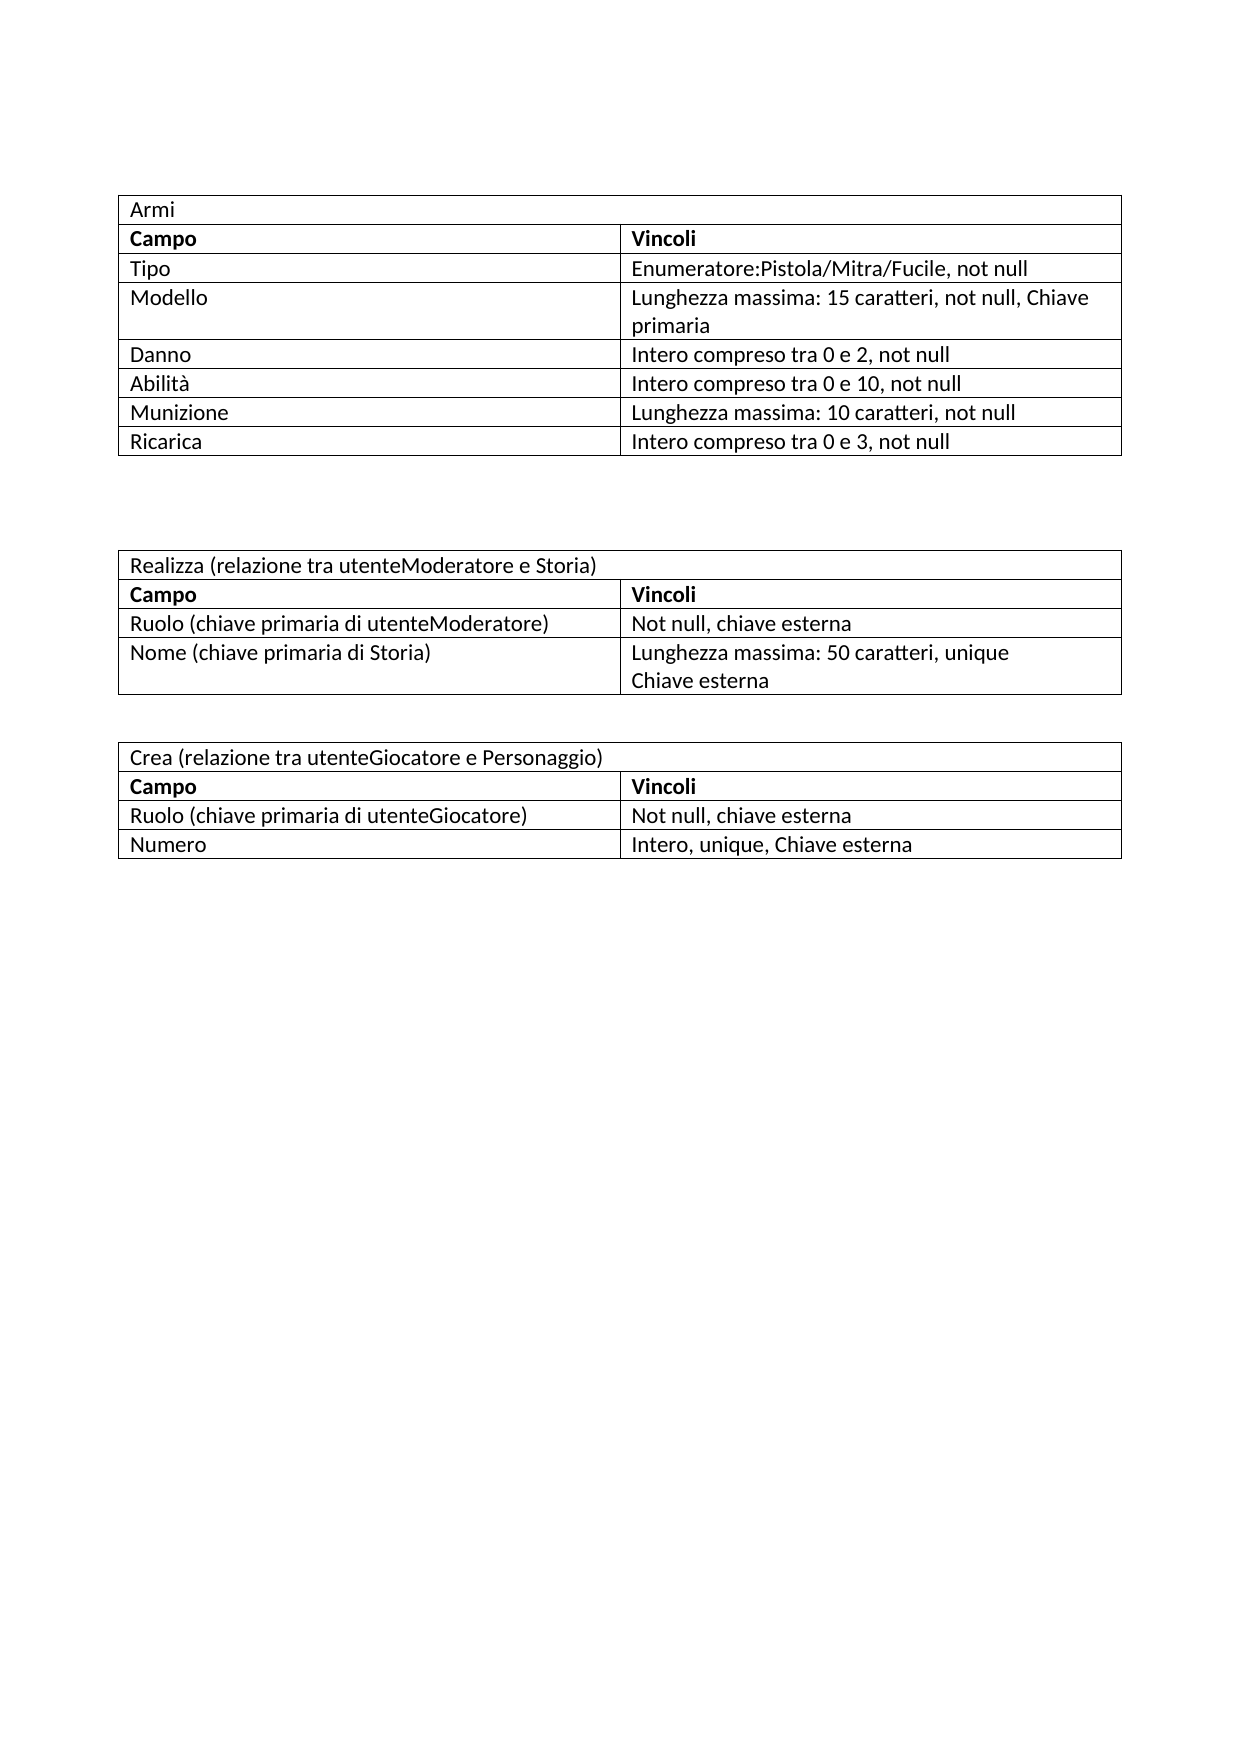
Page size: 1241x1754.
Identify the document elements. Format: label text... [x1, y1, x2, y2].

table_cell Intero, unique, Chiave esterna [621, 830, 1121, 858]
table_header Realizza (relazione tra utenteModeratore e Storia) [119, 551, 1121, 579]
table_cell Vincoli [621, 772, 1121, 800]
table_cell Abilità [119, 369, 620, 397]
table_cell Lunghezza massima: 15 caratteri, not null, Chiave primaria [621, 283, 1121, 339]
table_cell Ruolo (chiave primaria di utenteGiocatore) [119, 801, 620, 829]
table_cell Campo [119, 225, 620, 253]
table_cell Munizione [119, 398, 620, 426]
table_cell Ruolo (chiave primaria di utenteModeratore) [119, 609, 620, 637]
table_cell Danno [119, 340, 620, 368]
table_cell Numero [119, 830, 620, 858]
table_cell Not null, chiave esterna [621, 801, 1121, 829]
table_cell Vincoli [621, 580, 1121, 608]
table_cell Campo [119, 772, 620, 800]
table_cell Intero compreso tra 0 e 10, not null [621, 369, 1121, 397]
table_cell Vincoli [621, 225, 1121, 253]
table_cell Lunghezza massima: 50 caratteri, unique Chiave esterna [621, 638, 1121, 694]
table_cell Lunghezza massima: 10 caratteri, not null [621, 398, 1121, 426]
table_header Crea (relazione tra utenteGiocatore e Personaggio) [119, 743, 1121, 771]
table_cell Campo [119, 580, 620, 608]
table_cell Intero compreso tra 0 e 3, not null [621, 427, 1121, 455]
table_header Armi [119, 196, 1121, 223]
table_cell Not null, chiave esterna [621, 609, 1121, 637]
table_cell Ricarica [119, 427, 620, 455]
table_cell Tipo [119, 254, 620, 282]
table_cell Intero compreso tra 0 e 2, not null [621, 340, 1121, 368]
table_cell Enumeratore:Pistola/Mitra/Fucile, not null [621, 254, 1121, 282]
table_cell Modello [119, 283, 620, 339]
table_cell Nome (chiave primaria di Storia) [119, 638, 620, 694]
